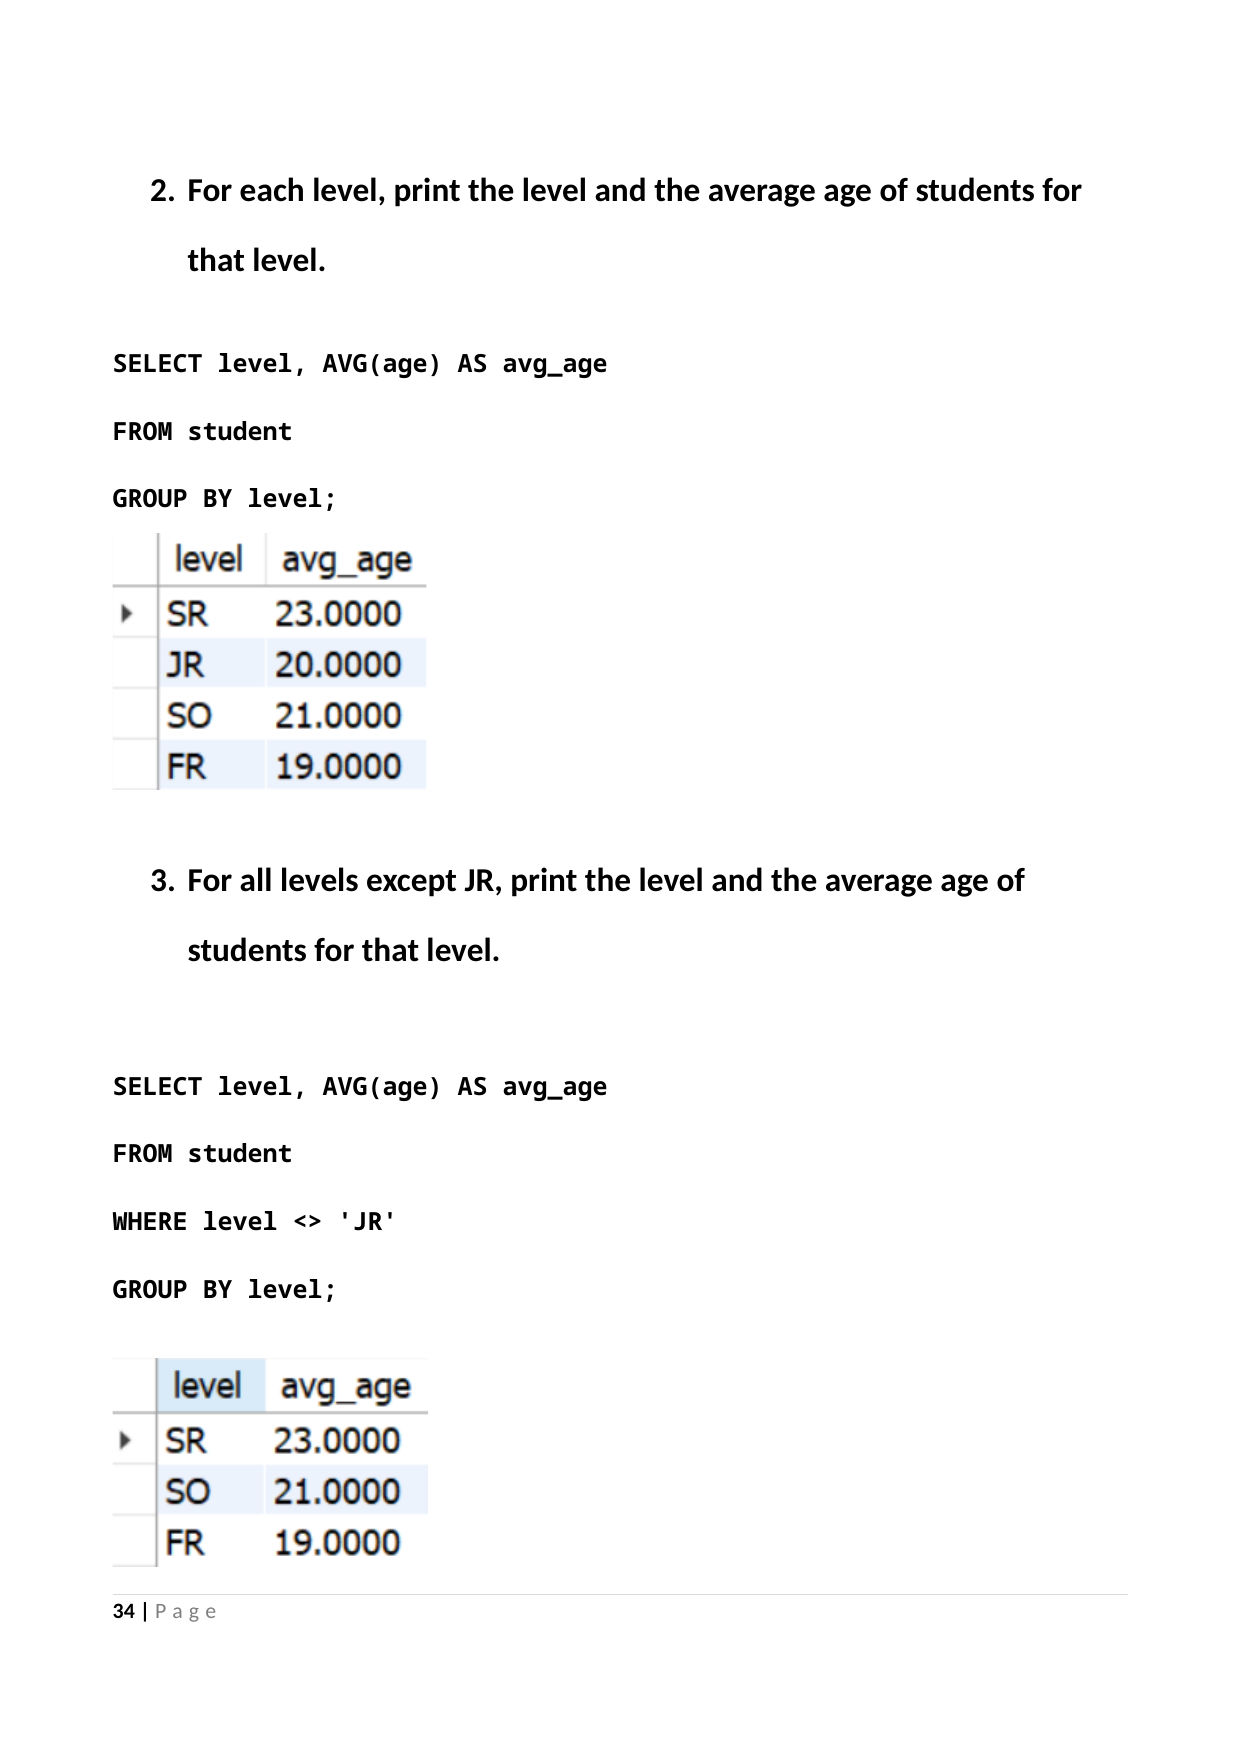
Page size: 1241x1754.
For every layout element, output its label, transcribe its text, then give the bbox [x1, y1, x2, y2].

picture [112, 1358, 429, 1567]
list For all levels except JR, print the level and the average age of students for that level. [150, 846, 1128, 982]
text FROM student [112, 1121, 1128, 1186]
text GROUP BY level; [112, 465, 1128, 530]
text SELECT level, AVG(age) AS avg_age [112, 330, 1128, 395]
text FROM student [112, 398, 1128, 463]
list For each level, print the level and the average age of students for that level. [150, 157, 1128, 292]
text WHERE level <> 'JR' [112, 1188, 1128, 1253]
text SELECT level, AVG(age) AS avg_age [112, 1053, 1128, 1118]
text GROUP BY level; [112, 1256, 1128, 1321]
picture [112, 533, 427, 790]
